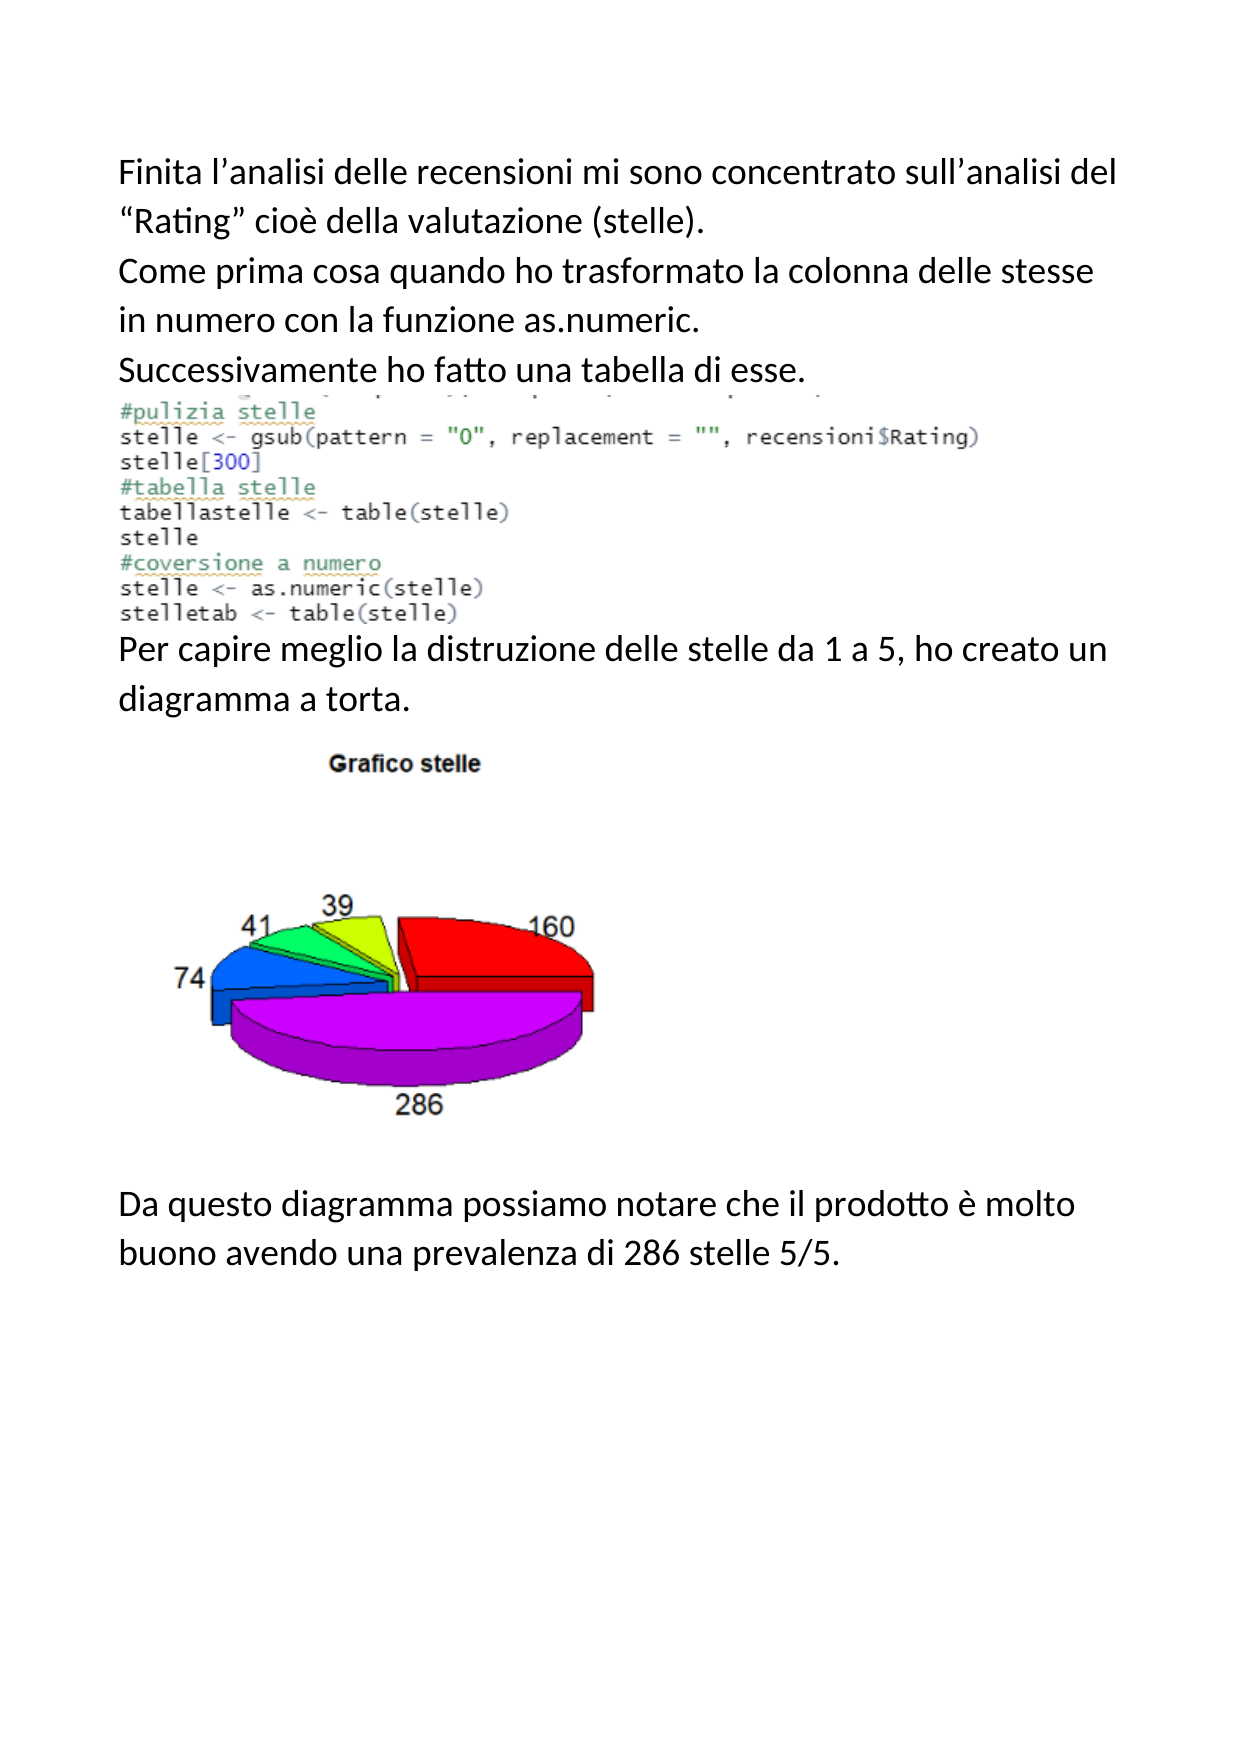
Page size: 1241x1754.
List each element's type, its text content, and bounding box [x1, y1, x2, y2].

text Successivamente ho fatto una tabella di esse. [118, 346, 1122, 391]
picture [118, 395, 1012, 624]
picture [118, 724, 708, 1178]
text Come prima cosa quando ho trasformato la colonna delle stesse in numero con la funzione as.numeric. [118, 247, 1122, 342]
text Da questo diagramma possiamo notare che il prodotto è molto buono avendo una prevalenza di 286 stelle 5/5. [118, 1180, 1122, 1275]
text Finita l’analisi delle recensioni mi sono concentrato sull’analisi del “Rating” cioè della valutazione (stelle). [118, 148, 1122, 243]
text Per capire meglio la distruzione delle stelle da 1 a 5, ho creato un diagramma a torta. [118, 625, 1122, 721]
